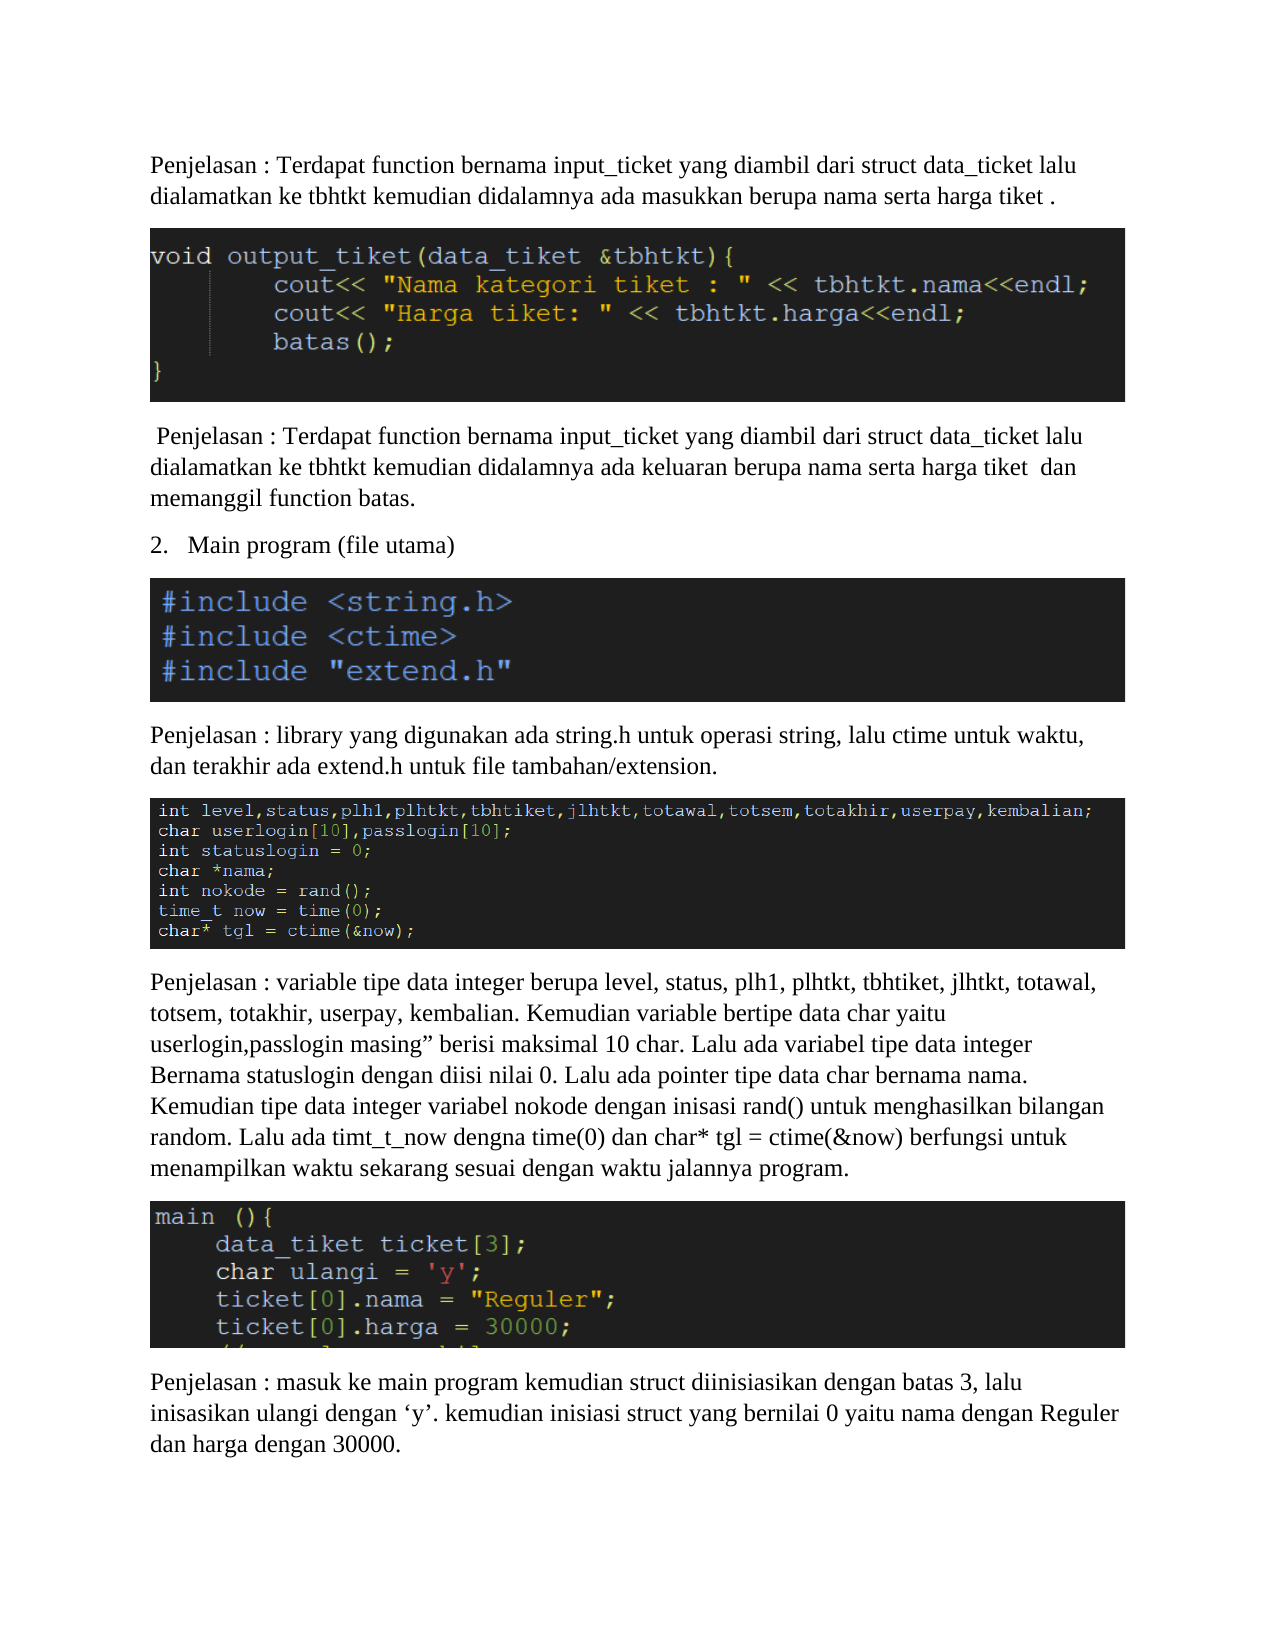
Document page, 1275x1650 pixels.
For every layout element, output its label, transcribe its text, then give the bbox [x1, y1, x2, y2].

picture [150, 1201, 1125, 1348]
text Penjelasan : variable tipe data integer berupa level, status, plh1, plhtkt, tbhtiket, jlhtkt, totawal, totsem, totakhir, userpay, kembalian. Kemudian variable bertipe data char yaitu userlogin,passlogin masing” berisi maksimal 10 char. Lalu ada variabel tipe data integer Bernama statuslogin dengan diisi nilai 0. Lalu ada pointer tipe data char bernama nama. Kemudian tipe data integer variabel nokode dengan inisasi rand() untuk menghasilkan bilangan random. Lalu ada timt_t_now dengna time(0) dan char* tgl = ctime(&now) berfungsi untuk menampilkan waktu sekarang sesuai dengan waktu jalannya program. [150, 967, 1125, 1182]
list Main program (file utama) [150, 531, 1125, 559]
text Penjelasan : Terdapat function bernama input_ticket yang diambil dari struct data_ticket lalu dialamatkan ke tbhtkt kemudian didalamnya ada keluaran berupa nama serta harga tiket dan memanggil function batas. [150, 421, 1125, 512]
picture [150, 798, 1125, 949]
text Penjelasan : masuk ke main program kemudian struct diinisiasikan dengan batas 3, lalu inisasikan ulangi dengan ‘y’. kemudian inisiasi struct yang bernilai 0 yaitu nama dengan Reguler dan harga dengan 30000. [150, 1367, 1125, 1458]
picture [150, 228, 1125, 402]
text Penjelasan : library yang digunakan ada string.h untuk operasi string, lalu ctime untuk waktu, dan terakhir ada extend.h untuk file tambahan/extension. [150, 720, 1125, 780]
text Penjelasan : Terdapat function bernama input_ticket yang diambil dari struct data_ticket lalu dialamatkan ke tbhtkt kemudian didalamnya ada masukkan berupa nama serta harga tiket . [150, 150, 1125, 210]
picture [150, 578, 1125, 702]
